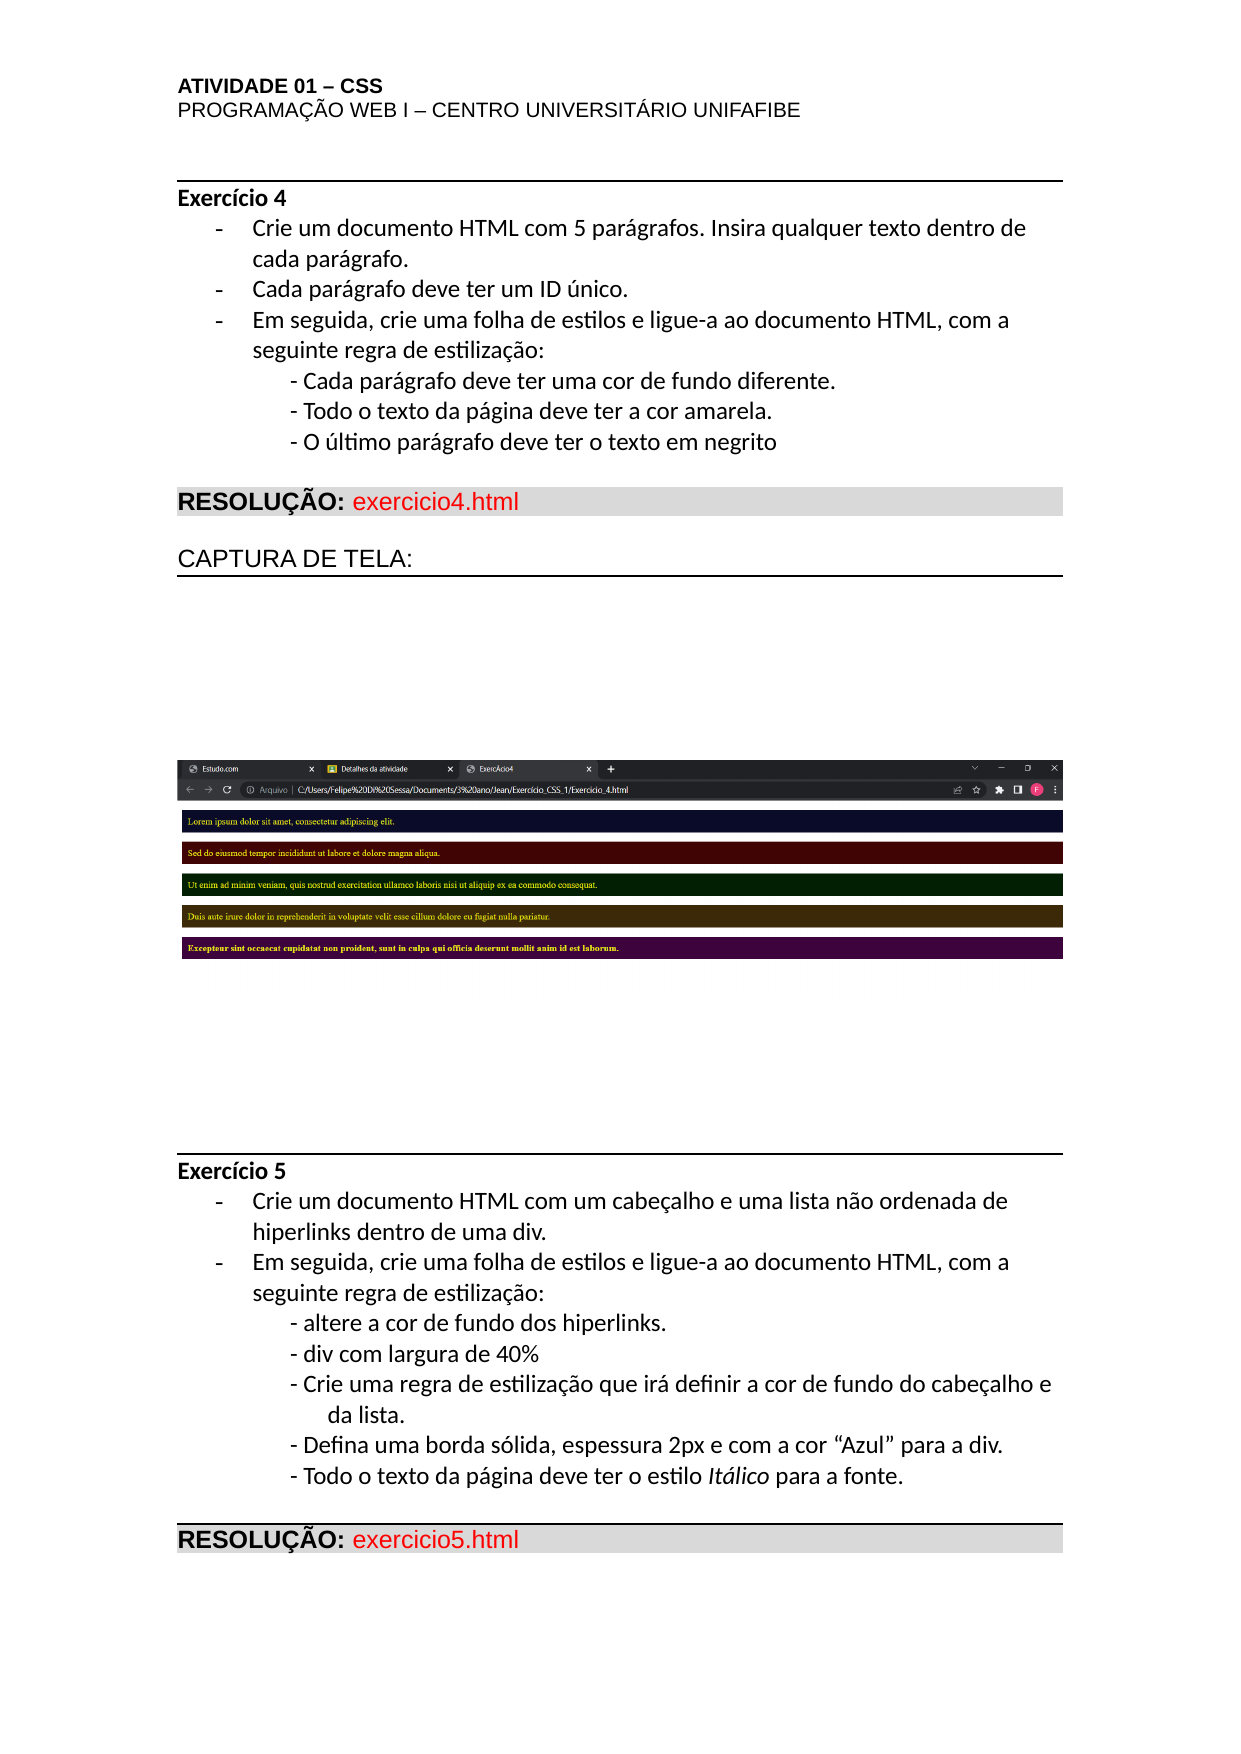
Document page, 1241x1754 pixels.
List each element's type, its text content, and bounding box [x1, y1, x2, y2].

list Cada parágrafo deve ter um ID único. [215, 273, 1063, 304]
list - div com largura de 40% [290, 1338, 1063, 1368]
list - Todo o texto da página deve ter o estilo Itálico para a fonte. [290, 1460, 1063, 1491]
list Crie um documento HTML com 5 parágrafos. Insira qualquer texto dentro de cada parágrafo. [215, 212, 1063, 273]
list Em seguida, crie uma folha de estilos e ligue-a ao documento HTML, com a seguinte regra de estilização: [215, 304, 1063, 365]
text CAPTURA DE TELA: [177, 544, 1063, 575]
text RESOLUÇÃO: exercicio5.html [177, 1525, 1063, 1553]
list Crie um documento HTML com um cabeçalho e uma lista não ordenada de hiperlinks dentro de uma div. [215, 1185, 1063, 1246]
list - altere a cor de fundo dos hiperlinks. [290, 1307, 1063, 1338]
list Em seguida, crie uma folha de estilos e ligue-a ao documento HTML, com a seguinte regra de estilização: [215, 1246, 1063, 1307]
list - O último parágrafo deve ter o texto em negrito [290, 426, 1063, 456]
list - Todo o texto da página deve ter a cor amarela. [290, 395, 1063, 426]
list - Crie uma regra de estilização que irá definir a cor de fundo do cabeçalho e da lista. [290, 1368, 1063, 1429]
picture [177, 760, 1063, 999]
list - Defina uma borda sólida, espessura 2px e com a cor “Azul” para a div. [290, 1429, 1063, 1460]
text Exercício 5 [177, 1155, 1063, 1185]
text Exercício 4 [177, 182, 1063, 212]
list - Cada parágrafo deve ter uma cor de fundo diferente. [290, 365, 1063, 395]
text RESOLUÇÃO: exercicio4.html [177, 487, 1063, 516]
